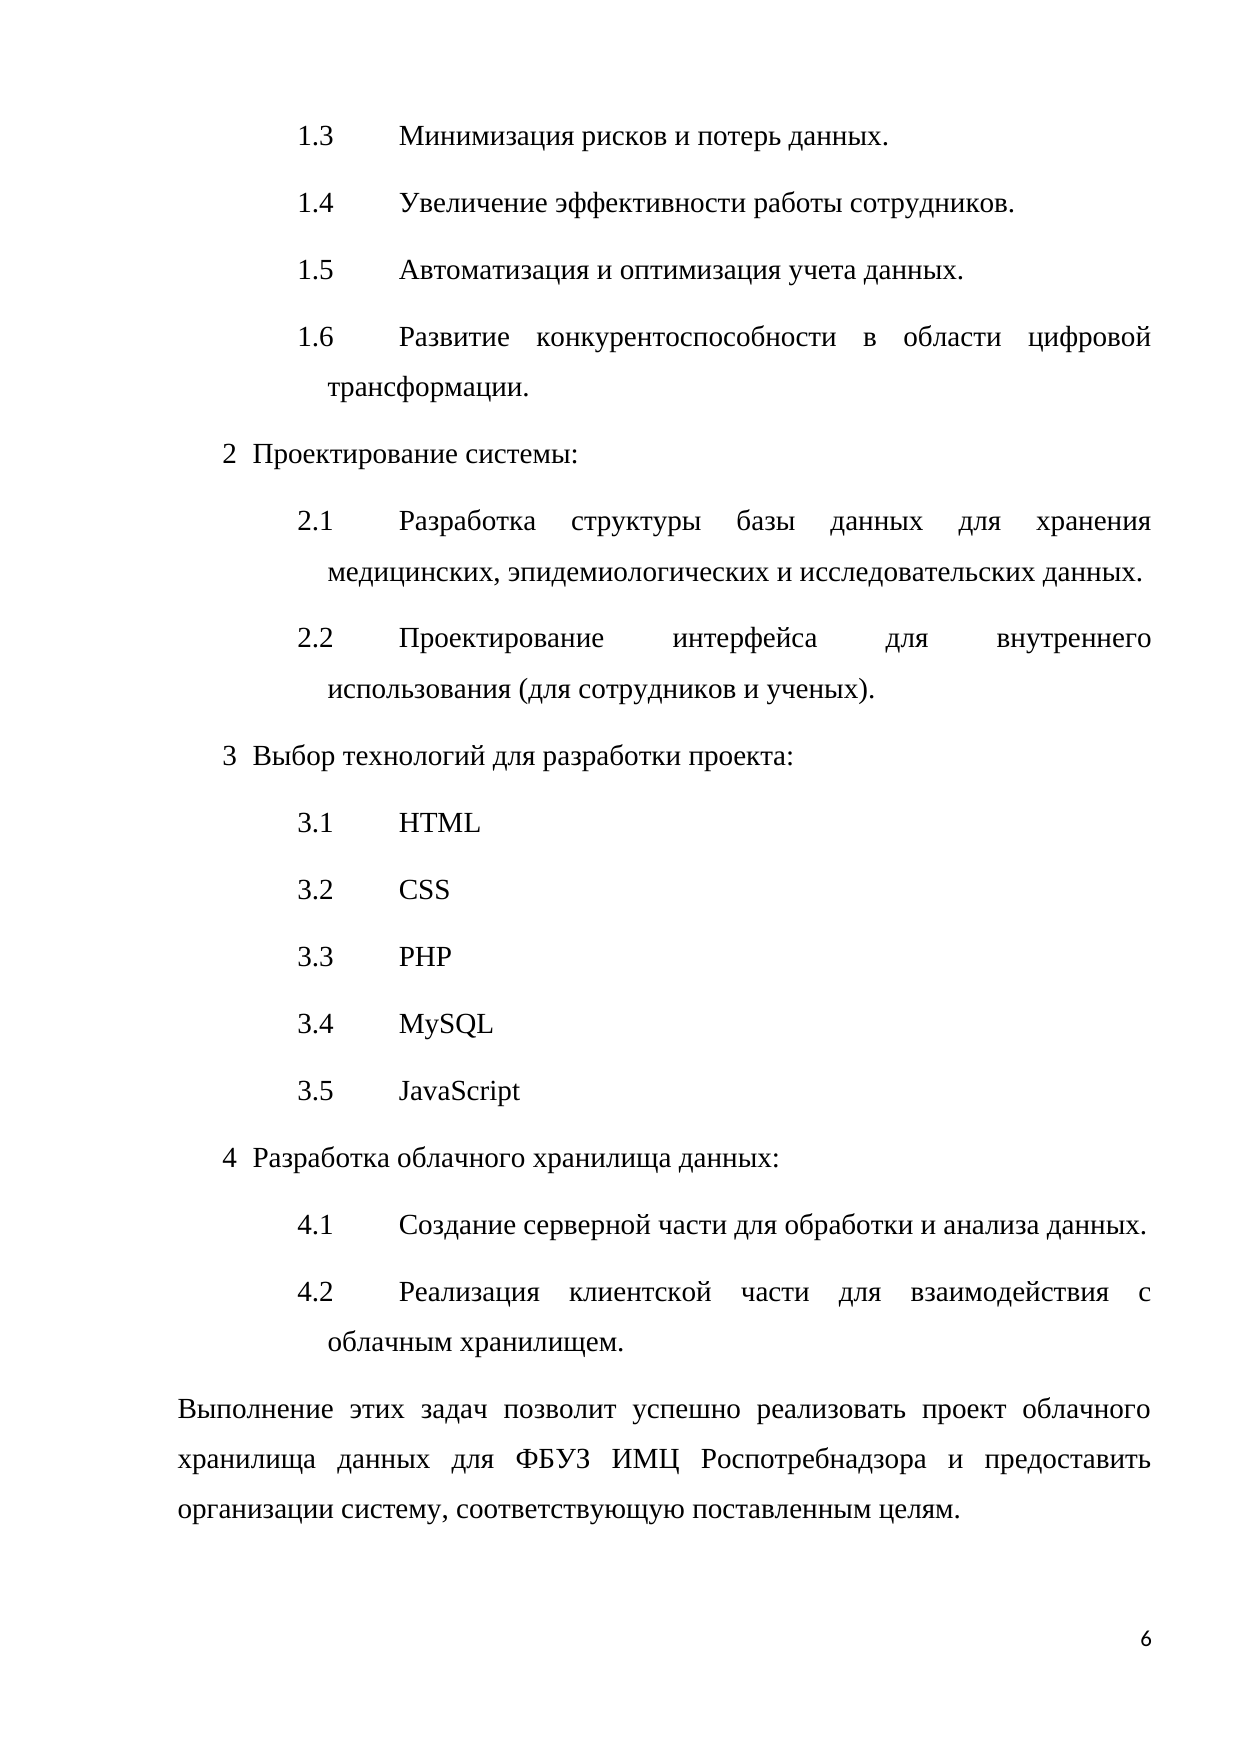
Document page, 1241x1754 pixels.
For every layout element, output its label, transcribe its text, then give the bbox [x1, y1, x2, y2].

list Проектирование системы: [215, 436, 1152, 470]
list MySQL [290, 1006, 1152, 1039]
list Автоматизация и оптимизация учета данных. [290, 252, 1152, 286]
list Создание серверной части для обработки и анализа данных. [290, 1207, 1152, 1240]
list Разработка структуры базы данных для хранения медицинских, эпидемиологических и исследовательских данных. [290, 503, 1152, 587]
list Минимизация рисков и потерь данных. [290, 118, 1152, 152]
list Выбор технологий для разработки проекта: [215, 738, 1152, 771]
text Выполнение этих задач позволит успешно реализовать проект облачного хранилища данных для ФБУЗ ИМЦ Роспотребнадзора и предоставить организации систему, соответствующую поставленным целям. [177, 1391, 1152, 1525]
list Разработка облачного хранилища данных: [215, 1140, 1152, 1173]
list Реализация клиентской части для взаимодействия с облачным хранилищем. [290, 1274, 1152, 1358]
list CSS [290, 872, 1152, 905]
list HTML [290, 805, 1152, 838]
list Увеличение эффективности работы сотрудников. [290, 185, 1152, 219]
list PHP [290, 939, 1152, 972]
list JavaScript [290, 1073, 1152, 1106]
list Проектирование интерфейса для внутреннего использования (для сотрудников и ученых). [290, 621, 1152, 704]
list Развитие конкурентоспособности в области цифровой трансформации. [290, 319, 1152, 403]
